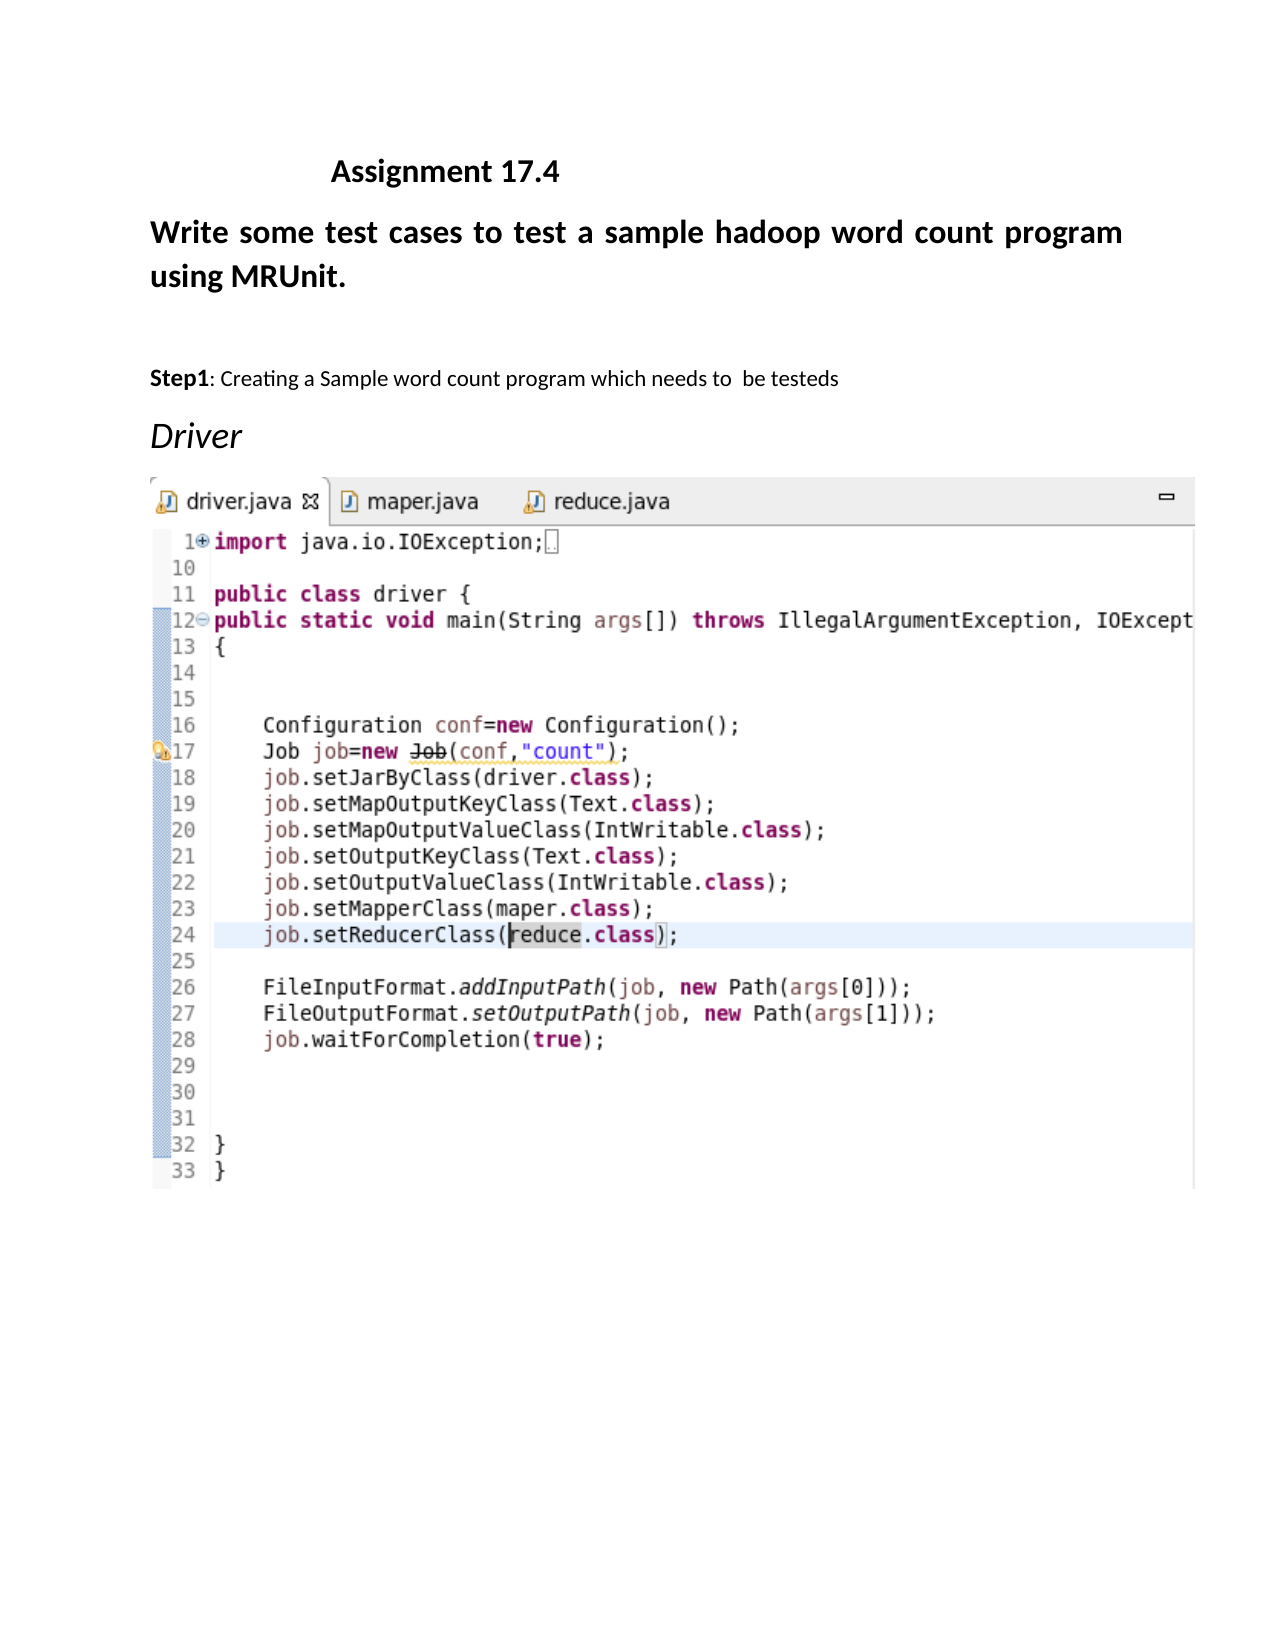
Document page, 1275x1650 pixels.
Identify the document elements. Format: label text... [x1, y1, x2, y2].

text Step1: Creating a Sample word count program which needs to be testeds [150, 362, 1125, 393]
text Assignment 17.4 [150, 150, 1125, 191]
picture [150, 477, 1196, 1189]
text Write some test cases to test a sample hadoop word count program using MRUnit. [150, 211, 1125, 295]
text Driver [150, 412, 1125, 457]
